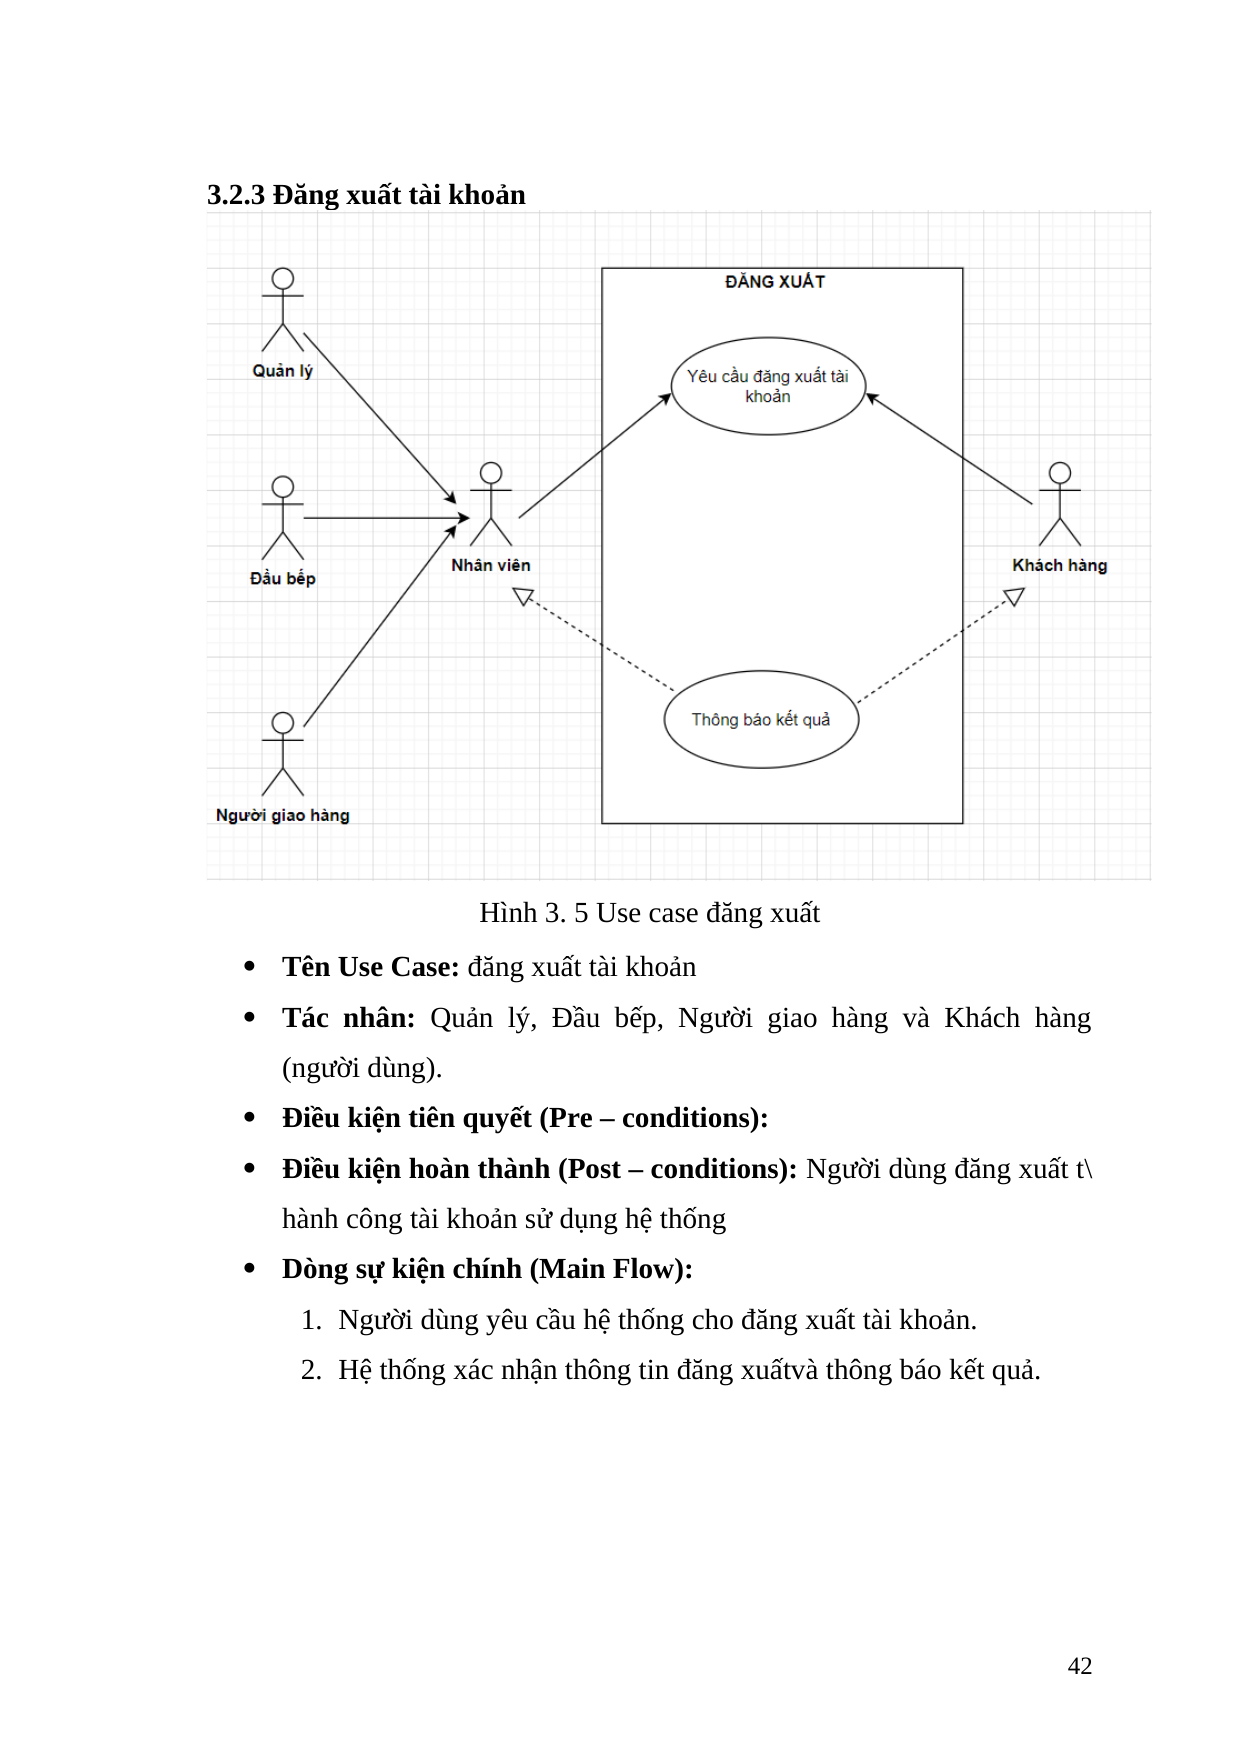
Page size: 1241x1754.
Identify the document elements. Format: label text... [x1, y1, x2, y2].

list Người dùng yêu cầu hệ thống cho đăng xuất tài khoản. [301, 1302, 1092, 1336]
list Điều kiện hoàn thành (Post – conditions): Người dùng đăng xuất t\hành công tài khoản sử dụng hệ thống [244, 1151, 1092, 1235]
subtitle 3.2.3 Đăng xuất tài khoản [207, 177, 1092, 210]
list Tên Use Case: đăng xuất tài khoản [244, 949, 1092, 983]
list Điều kiện tiên quyết (Pre – conditions): [244, 1101, 1092, 1134]
list Dòng sự kiện chính (Main Flow): [244, 1252, 1092, 1285]
list Hệ thống xác nhận thông tin đăng xuấtvà thông báo kết quả. [301, 1352, 1092, 1386]
picture [206, 210, 1152, 881]
text Hình 3. 5 Use case đăng xuất [207, 895, 1092, 928]
list Tác nhân: Quản lý, Đầu bếp, Người giao hàng và Khách hàng (người dùng). [244, 1000, 1092, 1084]
